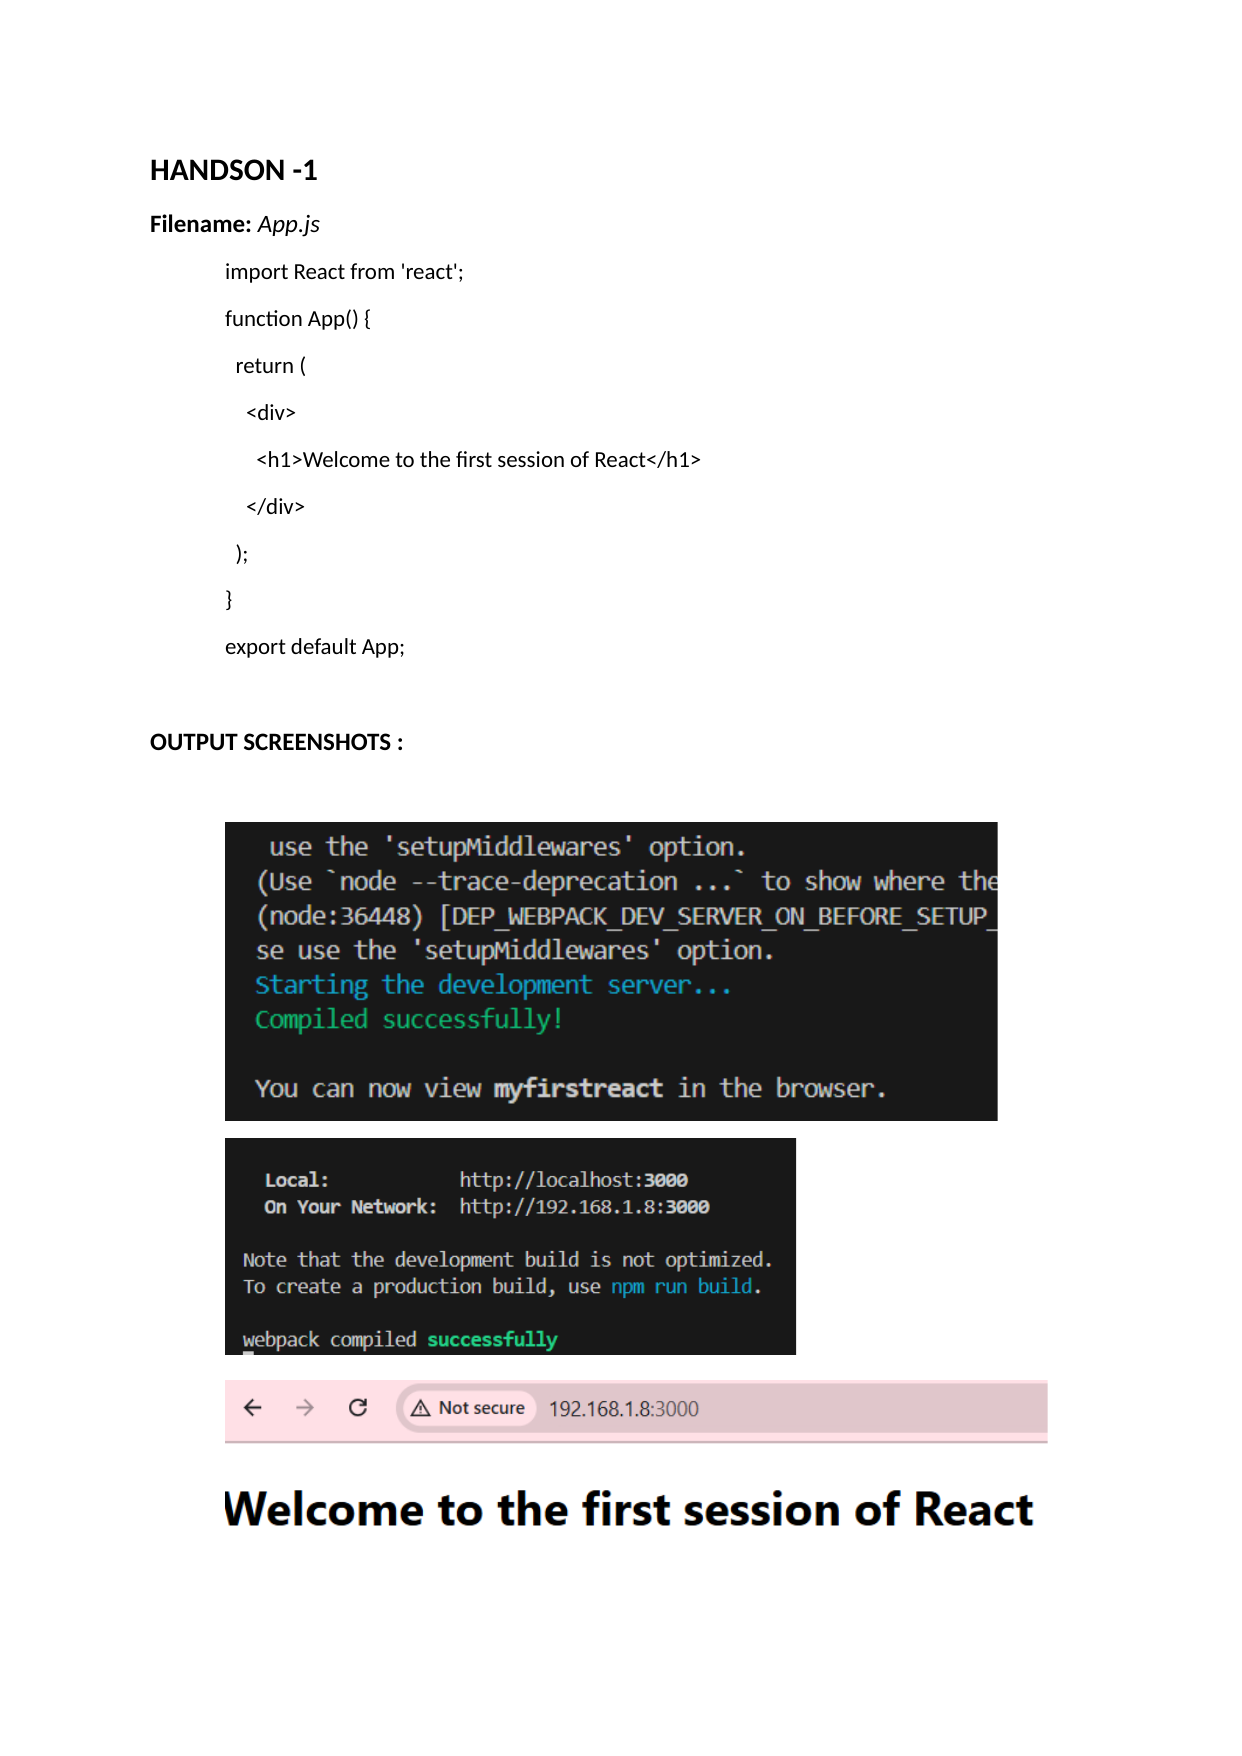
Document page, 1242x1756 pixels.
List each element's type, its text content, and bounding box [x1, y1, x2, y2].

text } [225, 586, 1092, 613]
text export default App; [225, 632, 1092, 660]
text return ( [225, 351, 1092, 379]
text OUTPUT SCREENSHOTS : [150, 726, 1092, 757]
text import React from 'react'; [225, 257, 1092, 285]
text </div> [225, 492, 1092, 520]
text <h1>Welcome to the first session of React</h1> [225, 445, 1092, 473]
picture [225, 822, 998, 1121]
text ); [225, 539, 1092, 567]
text <div> [225, 398, 1092, 426]
picture [225, 1138, 797, 1355]
picture [225, 1380, 1048, 1546]
text Filename: App.js [150, 208, 1092, 238]
text function App() { [225, 304, 1092, 332]
text HANDSON -1 [150, 150, 1092, 188]
